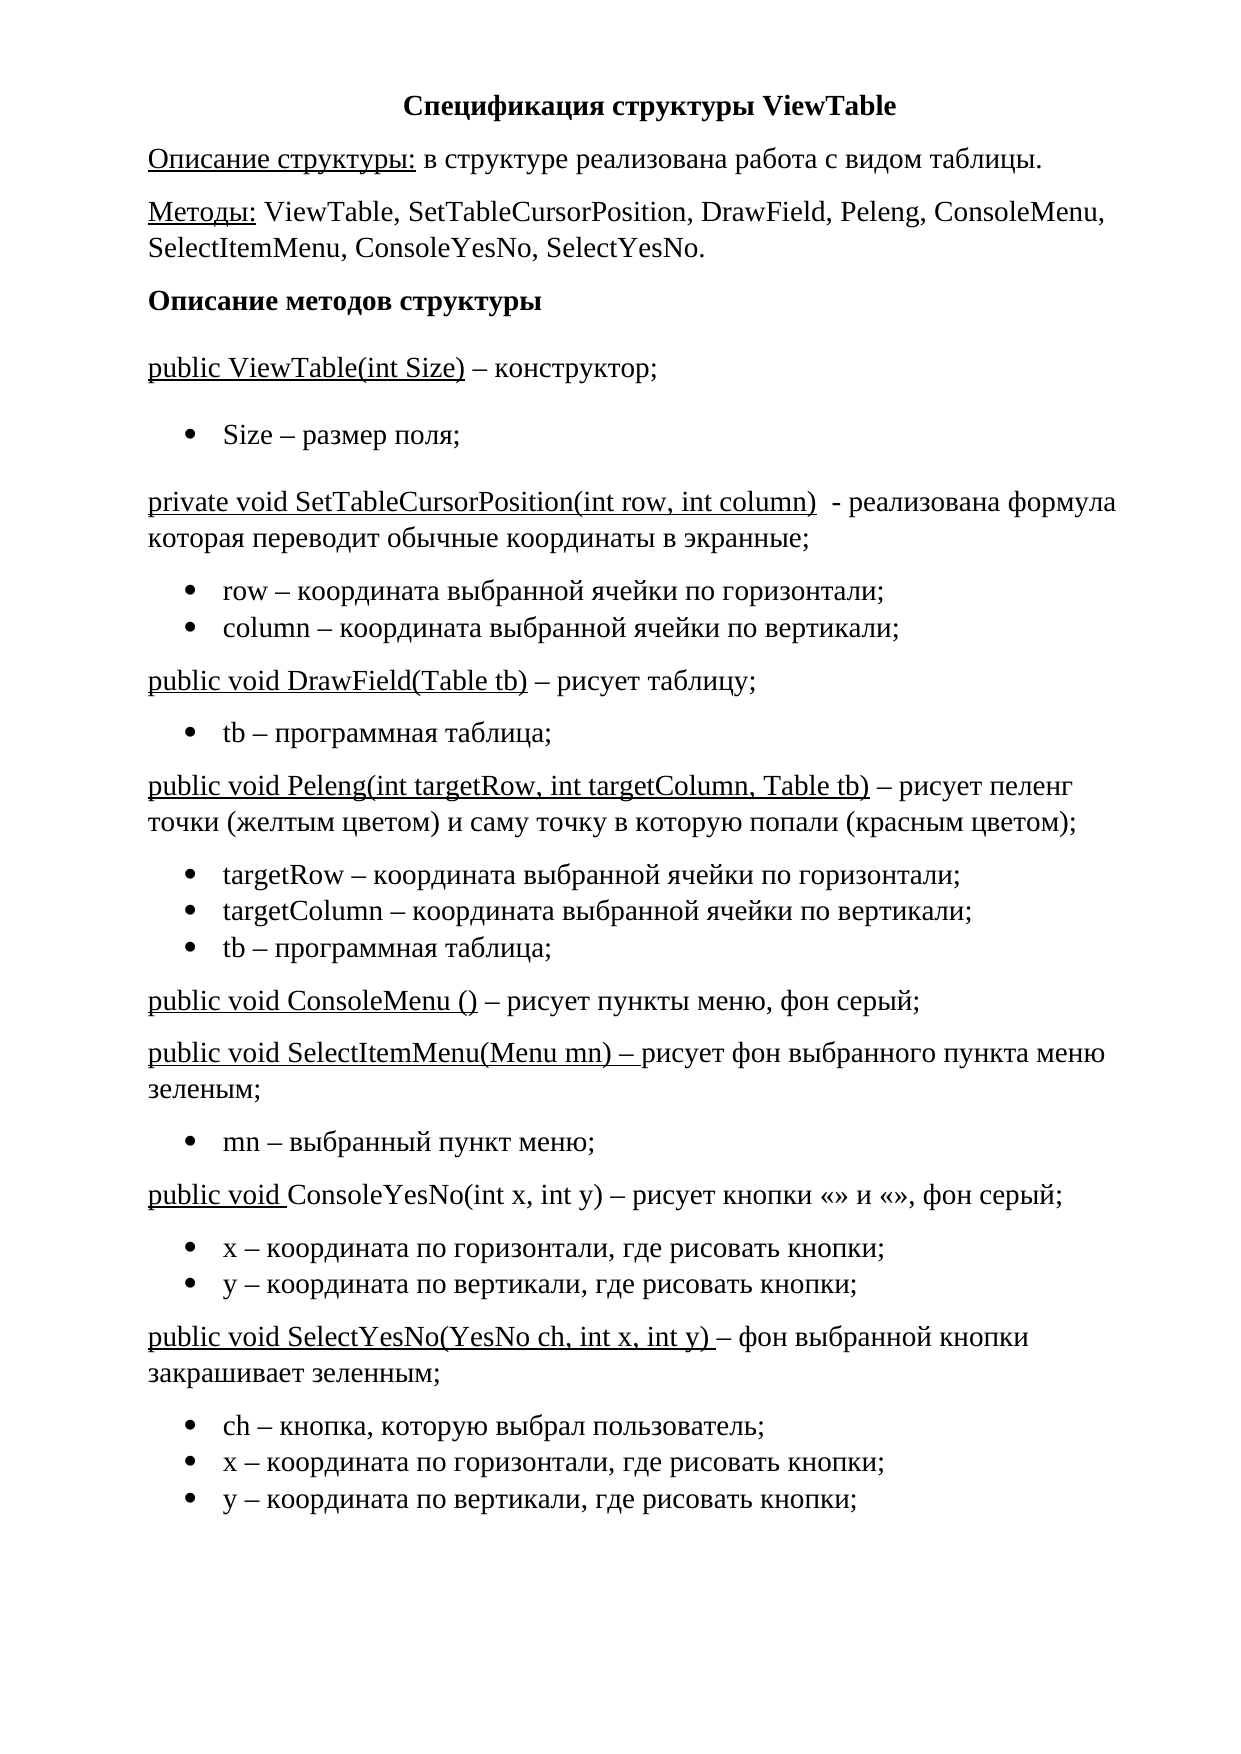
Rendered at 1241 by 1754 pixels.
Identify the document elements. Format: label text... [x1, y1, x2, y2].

text public void Peleng(int targetRow, int targetColumn, Table tb) – рисует пеленг точки (желтым цветом) и саму точку в которую попали (красным цветом); [148, 768, 1152, 838]
text public void SelectYesNo(YesNo ch, int x, int y) – фон выбранной кнопки закрашивает зеленным; [148, 1319, 1152, 1389]
list y – координата по вертикали, где рисовать кнопки; [185, 1481, 1152, 1514]
list ch – кнопка, которую выбрал пользователь; [185, 1408, 1152, 1442]
list y – координата по вертикали, где рисовать кнопки; [185, 1266, 1152, 1300]
text public void ConsoleYesNo(int x, int y) – рисует кнопки «» и «», фон серый; [148, 1177, 1152, 1211]
text Описание структуры: в структуре реализована работа с видом таблицы. [148, 141, 1152, 175]
text Методы: ViewTable, SetTableCursorPosition, DrawField, Peleng, ConsoleMenu, SelectItemMenu, ConsoleYesNo, SelectYesNo. [148, 194, 1152, 264]
list column – координата выбранной ячейки по вертикали; [185, 610, 1152, 643]
list targetColumn – координата выбранной ячейки по вертикали; [185, 893, 1152, 927]
list targetRow – координата выбранной ячейки по горизонтали; [185, 857, 1152, 891]
list x – координата по горизонтали, где рисовать кнопки; [185, 1444, 1152, 1478]
list row – координата выбранной ячейки по горизонтали; [185, 573, 1152, 607]
list x – координата по горизонтали, где рисовать кнопки; [185, 1230, 1152, 1264]
text private void SetTableCursorPosition(int row, int column) - реализована формула которая переводит обычные координаты в экранные; [148, 484, 1152, 554]
text Описание методов структуры [148, 283, 1152, 317]
list Size – размер поля; [185, 417, 1152, 451]
list mn – выбранный пункт меню; [185, 1124, 1152, 1158]
list tb – программная таблица; [185, 930, 1152, 963]
text public ViewTable(int Size) – конструктор; [148, 350, 1152, 384]
text public void SelectItemMenu(Menu mn) – рисует фон выбранного пункта меню зеленым; [148, 1036, 1152, 1105]
text public void DrawField(Table tb) – рисует таблицу; [148, 663, 1152, 696]
text Спецификация структуры ViewTable [148, 88, 1152, 122]
text public void ConsoleMenu () – рисует пункты меню, фон серый; [148, 983, 1152, 1016]
list tb – программная таблица; [185, 715, 1152, 749]
